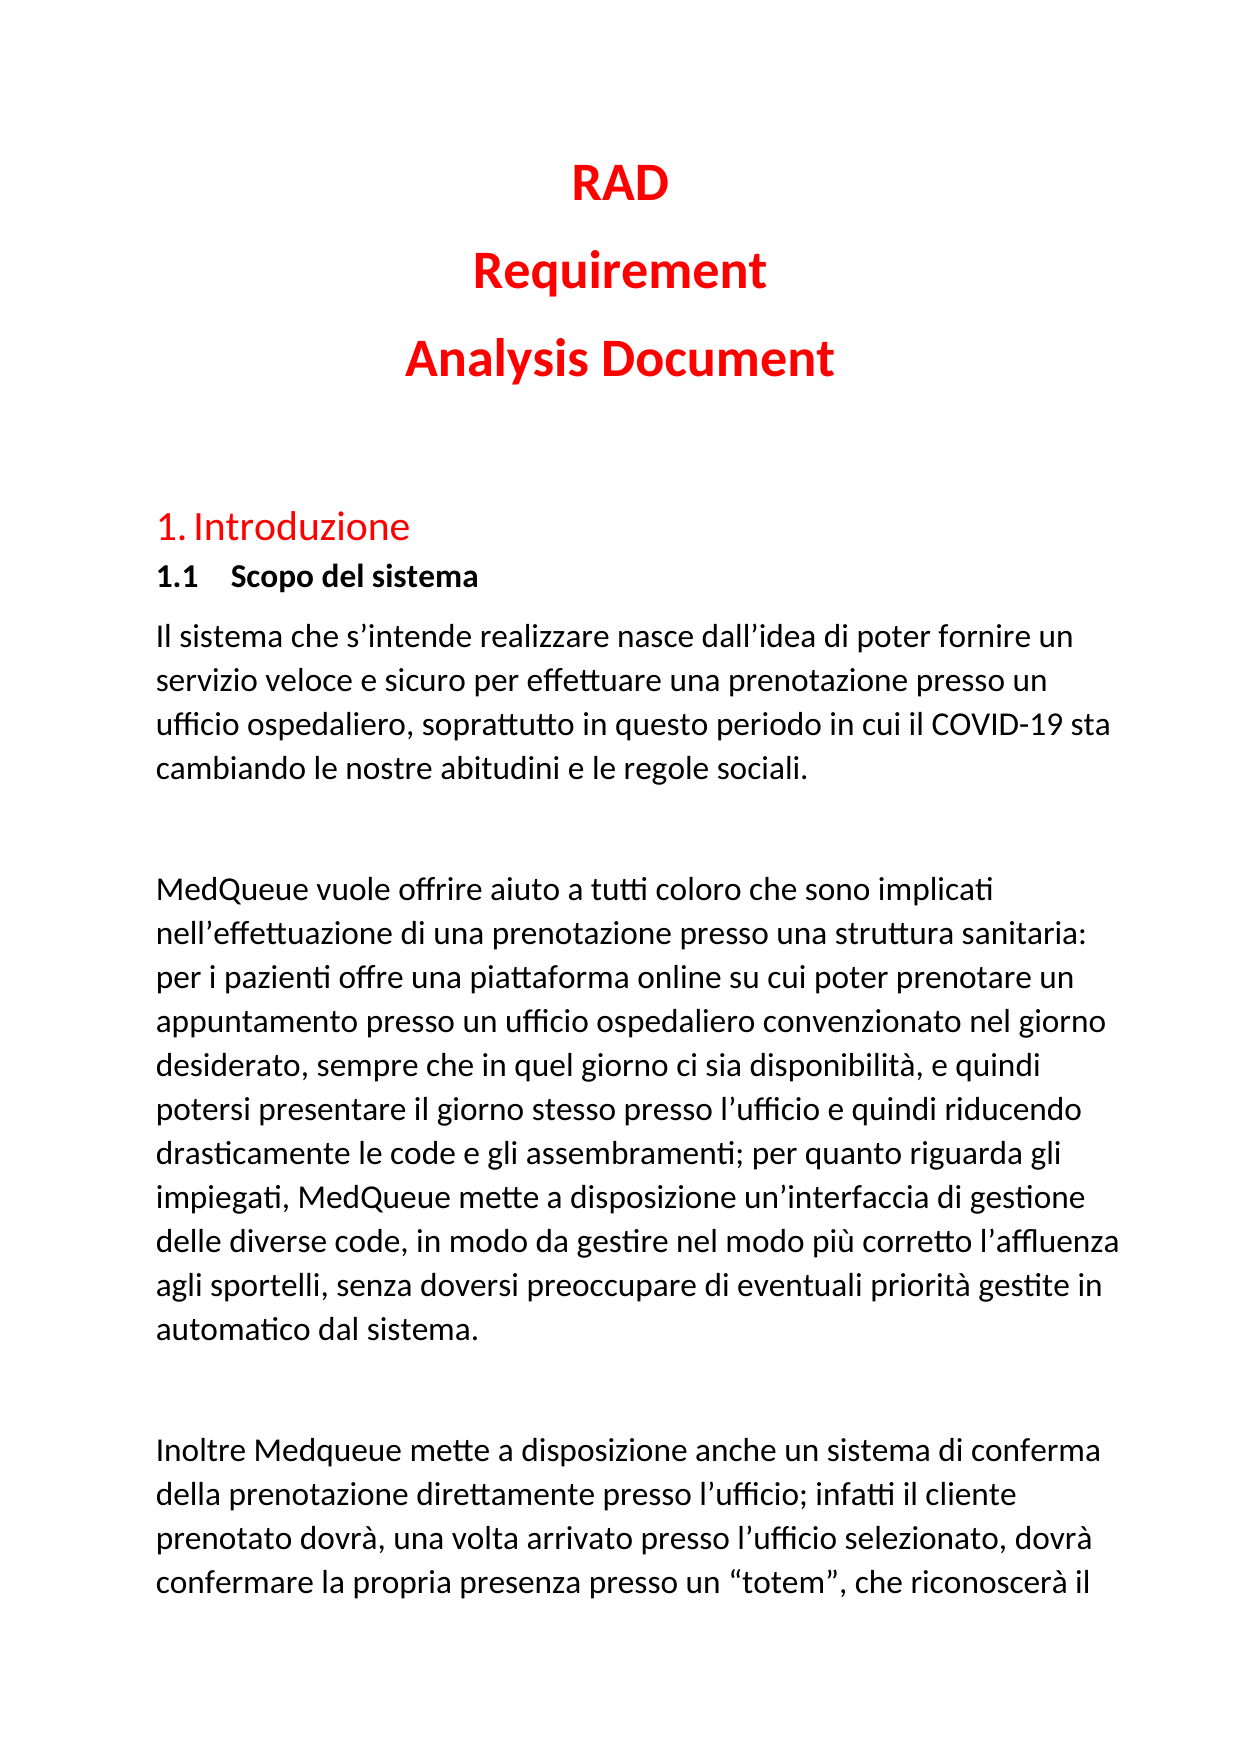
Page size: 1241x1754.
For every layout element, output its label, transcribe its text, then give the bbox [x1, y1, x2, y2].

text RAD [118, 148, 1122, 214]
list Introduzione [156, 500, 1122, 551]
list Scopo del sistema [156, 554, 1122, 595]
text MedQueue vuole offrire aiuto a tutti coloro che sono implicati nell’effettuazione di una prenotazione presso una struttura sanitaria: per i pazienti offre una piattaforma online su cui poter prenotare un appuntamento presso un ufficio ospedaliero convenzionato nel giorno desiderato, sempre che in quel giorno ci sia disponibilità, e quindi potersi presentare il giorno stesso presso l’ufficio e quindi riducendo drasticamente le code e gli assembramenti; per quanto riguarda gli impiegati, MedQueue mette a disposizione un’interfaccia di gestione delle diverse code, in modo da gestire nel modo più corretto l’affluenza agli sportelli, senza doversi preoccupare di eventuali priorità gestite in automatico dal sistema. [156, 868, 1122, 1349]
text Il sistema che s’intende realizzare nasce dall’idea di poter fornire un servizio veloce e sicuro per effettuare una prenotazione presso un ufficio ospedaliero, soprattutto in questo periodo in cui il COVID-19 sta cambiando le nostre abitudini e le regole sociali. [156, 615, 1122, 788]
text Requirement [118, 236, 1122, 302]
text Analysis Document [118, 324, 1122, 390]
